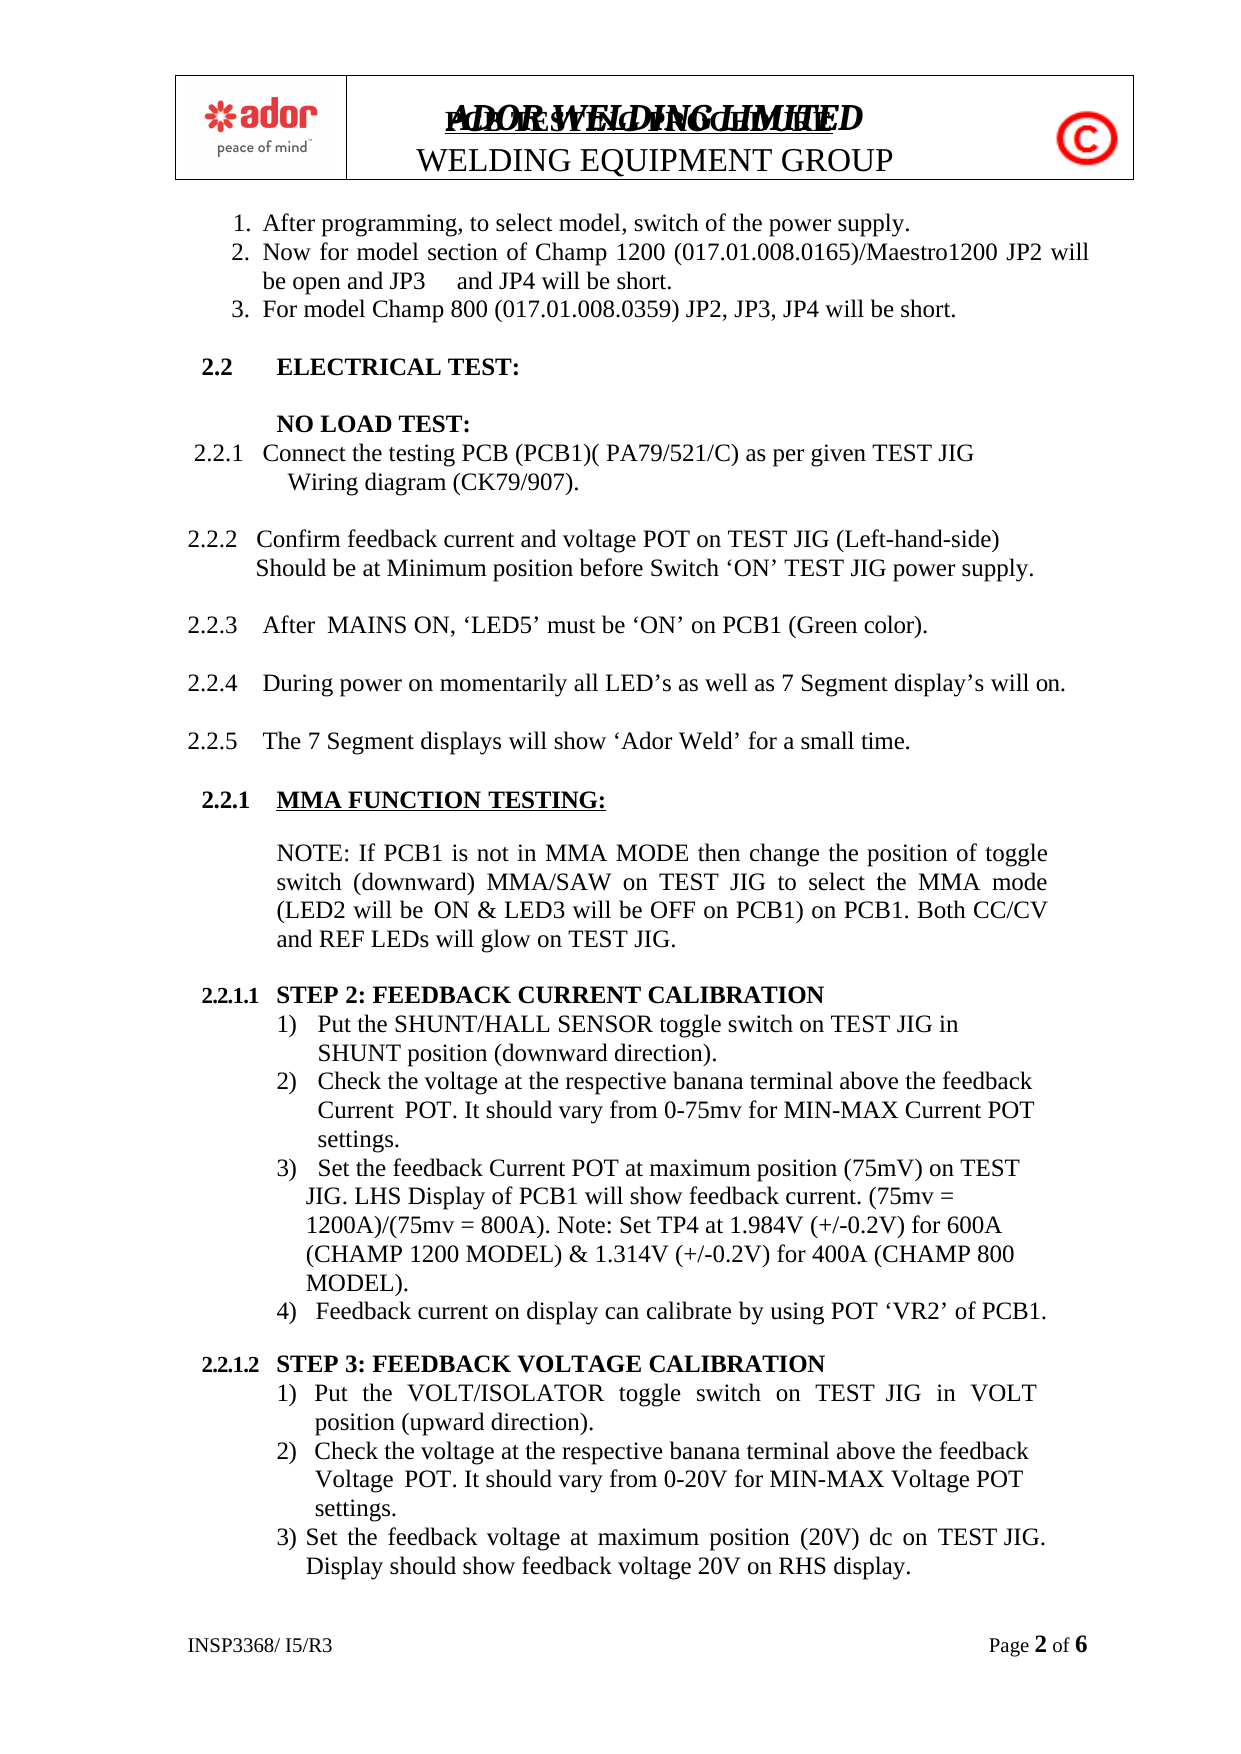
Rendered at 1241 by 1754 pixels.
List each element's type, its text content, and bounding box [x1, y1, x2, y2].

text 2.2.4 During power on momentarily all LED’s as well as 7 Segment display’s will on. [187, 668, 1090, 696]
picture [1049, 102, 1123, 166]
list STEP 2: FEEDBACK CURRENT CALIBRATION [201, 980, 1090, 1009]
list Set the feedback Current POT at maximum position (75mV) on TEST JIG. LHS Display of PCB1 will show feedback current. (75mv = 1200A)/(75mv = 800A). Note: Set TP4 at 1.984V (+/-0.2V) for 600A (CHAMP 1200 MODEL) & 1.314V (+/-0.2V) for 400A (CHAMP 800 MODEL). [276, 1153, 1049, 1296]
list NO LOAD TEST: [276, 409, 1090, 438]
list Put the VOLT/ISOLATOR toggle switch on TEST JIG in VOLT position (upward direction). [276, 1378, 1049, 1436]
list STEP 3: FEEDBACK VOLTAGE CALIBRATION [201, 1349, 1090, 1378]
list Put the SHUNT/HALL SENSOR toggle switch on TEST JIG in SHUNT position (downward direction). [276, 1009, 1048, 1066]
text 3. For model Champ 800 (017.01.008.0359) JP2, JP3, JP4 will be short. [187, 294, 1090, 323]
text 2.2.1 Connect the testing PCB (PCB1)( PA79/521/C) as per given TEST JIG [187, 438, 1090, 467]
text 2.2.2 Confirm feedback current and voltage POT on TEST JIG (Left-hand-side) [187, 524, 1090, 553]
text 2. Now for model section of Champ 1200 (017.01.008.0165)/Maestro1200 JP2 will be open and JP3 and JP4 will be short. [187, 237, 1090, 294]
text Wiring diagram (CK79/907). [187, 467, 1090, 496]
list ELECTRICAL TEST: [201, 352, 1090, 381]
list Check the voltage at the respective banana terminal above the feedback Current POT. It should vary from 0-75mv for MIN-MAX Current POT settings. [276, 1066, 1051, 1153]
list MMA FUNCTION TESTING: [201, 785, 1090, 813]
text 2.2.5 The 7 Segment displays will show ‘Ador Weld’ for a small time. [187, 726, 1090, 754]
list Set the feedback voltage at maximum position (20V) dc on TEST JIG. Display should show feedback voltage 20V on RHS display. [276, 1522, 1050, 1579]
picture [186, 82, 336, 172]
text NOTE: If PCB1 is not in MMA MODE then change the position of toggle switch (downward) MMA/SAW on TEST JIG to select the MMA mode (LED2 will be ON & LED3 will be OFF on PCB1) on PCB1. Both CC/CV and REF LEDs will glow on TEST JIG. [276, 838, 1049, 953]
list Check the voltage at the respective banana terminal above the feedback Voltage POT. It should vary from 0-20V for MIN-MAX Voltage POT settings. [276, 1436, 1049, 1522]
text Should be at Minimum position before Switch ‘ON’ TEST JIG power supply. [187, 553, 1090, 582]
list Feedback current on display can calibrate by using POT ‘VR2’ of PCB1. [276, 1296, 1090, 1325]
text 2.2.3 After MAINS ON, ‘LED5’ must be ‘ON’ on PCB1 (Green color). [187, 611, 1090, 639]
text 1. After programming, to select model, switch of the power supply. [187, 208, 1090, 237]
